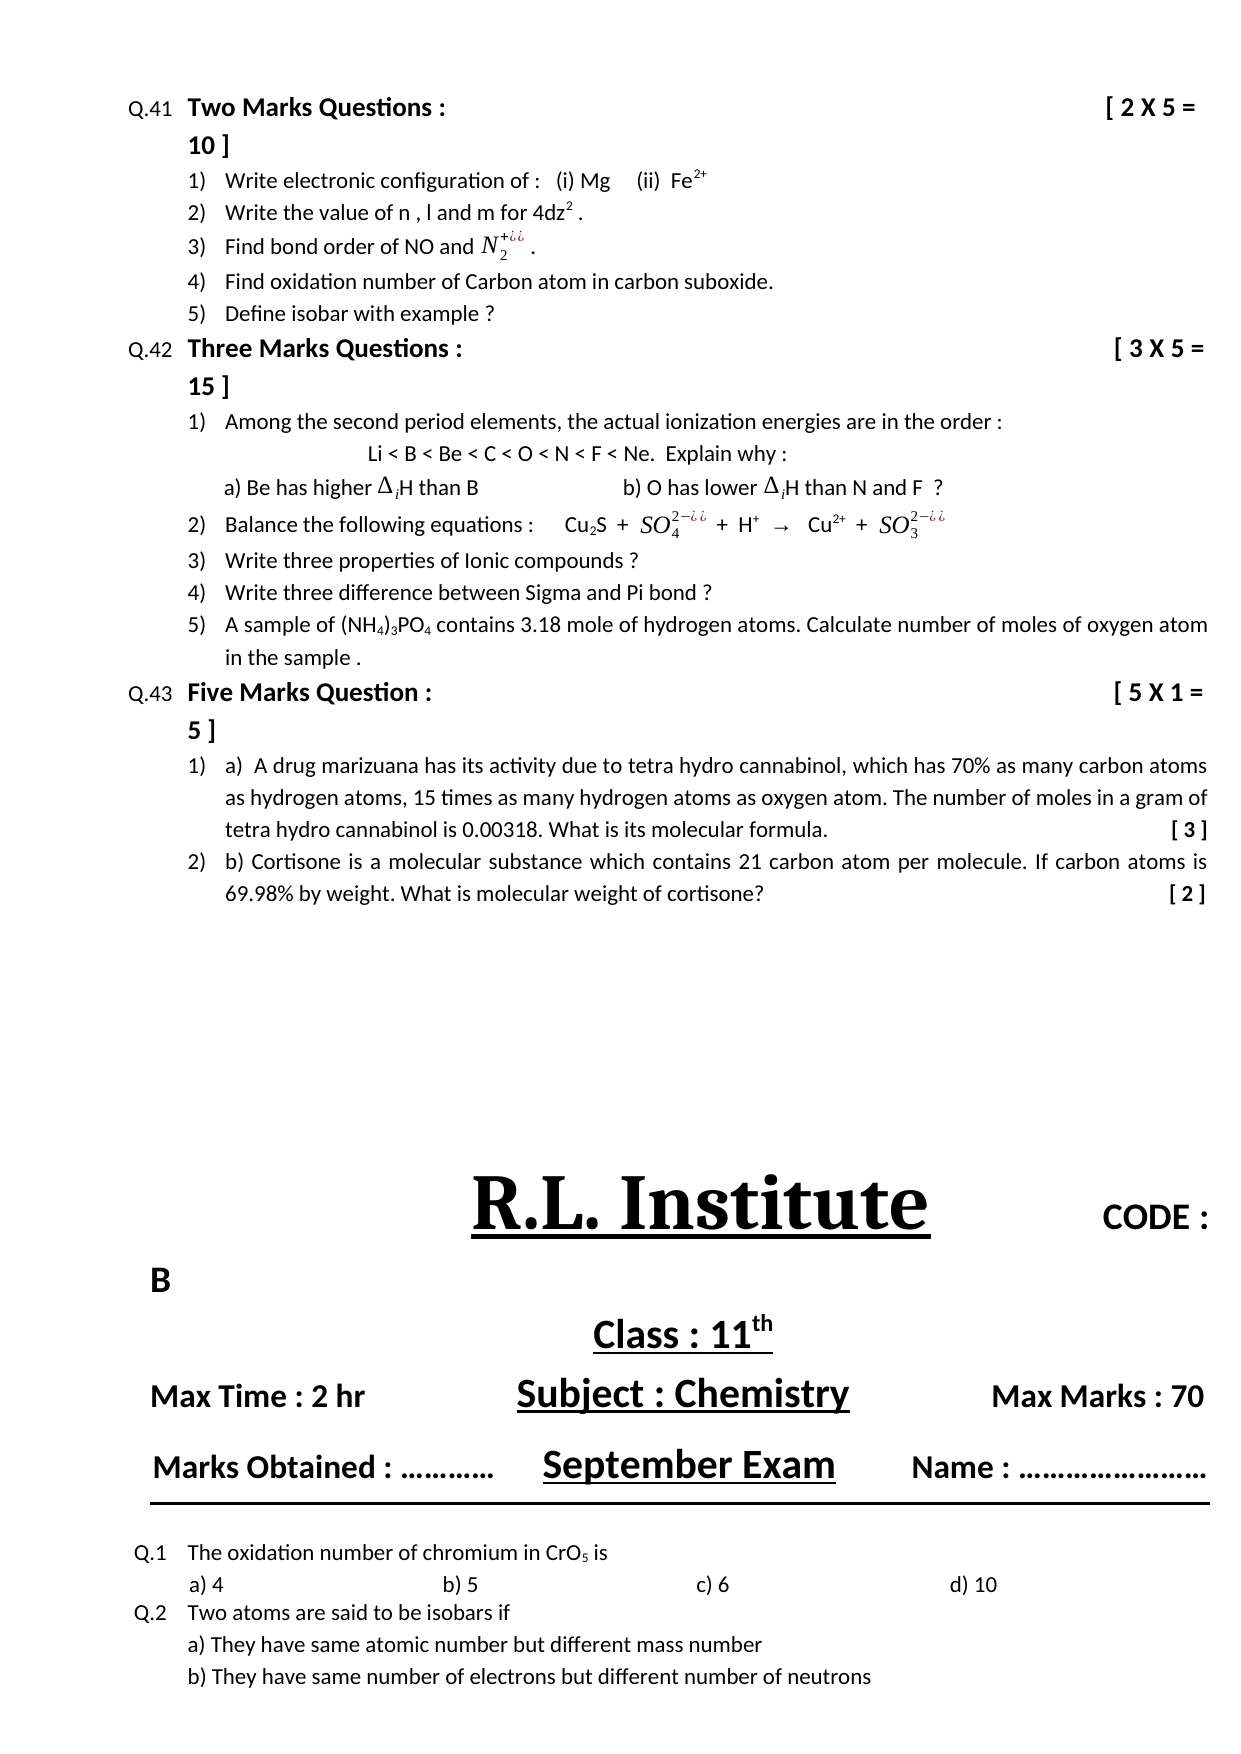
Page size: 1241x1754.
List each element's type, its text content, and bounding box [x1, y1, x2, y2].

list Find oxidation number of Carbon atom in carbon suboxide. [187, 267, 1210, 295]
list Two atoms are said to be isobars if [150, 1598, 1210, 1626]
list a) They have same atomic number but different mass number [187, 1630, 1210, 1658]
list Write three difference between Sigma and Pi bond ? [187, 578, 1210, 606]
list Five Marks Question : [ 5 X 1 = 5 ] [150, 675, 1210, 746]
table_header b) 5 [441, 1570, 694, 1598]
text R.L. Institute CODE : B [150, 1158, 1210, 1302]
list Balance the following equations : Cu2S + + H+ → Cu2+ + [187, 507, 1210, 542]
list a) A drug marizuana has its activity due to tetra hydro cannabinol, which has 70% as many carbon atoms as hydrogen atoms, 15 times as many hydrogen atoms as oxygen atom. The number of moles in a gram of tetra hydro cannabinol is 0.00318. What is its molecular formula. [ 3 ] [187, 751, 1210, 843]
list Define isobar with example ? [187, 299, 1210, 327]
text Max Time : 2 hr Subject : Chemistry Max Marks : 70 [150, 1367, 1210, 1418]
list Three Marks Questions : [ 3 X 5 = 15 ] [150, 331, 1210, 402]
text Marks Obtained : ………… September Exam Name : …………………… [150, 1438, 1210, 1502]
list b) Cortisone is a molecular substance which contains 21 carbon atom per molecule. If carbon atoms is 69.98% by weight. What is molecular weight of cortisone? [ 2 ] [187, 847, 1210, 907]
list Find bond order of NO and . [187, 230, 1210, 263]
text Class : 11th [150, 1308, 1210, 1359]
list Write three properties of Ionic compounds ? [187, 546, 1210, 574]
list Write electronic configuration of : (i) Mg (ii) Fe2+ [187, 166, 1210, 194]
table_header a) 4 [188, 1570, 441, 1598]
table_header c) 6 [695, 1570, 948, 1598]
table_header d) 10 [948, 1570, 1202, 1598]
list A sample of (NH4)3PO4 contains 3.18 mole of hydrogen atoms. Calculate number of moles of oxygen atom in the sample . [187, 611, 1210, 671]
list Two Marks Questions : [ 2 X 5 = 10 ] [150, 90, 1210, 161]
list The oxidation number of chromium in CrO5 is [150, 1538, 1210, 1566]
list Write the value of n , l and m for 4dz2 . [187, 198, 1210, 226]
list Among the second period elements, the actual ionization energies are in the order : [187, 407, 1210, 435]
list a) Be has higher H than B b) O has lower H than N and F ? [187, 472, 1210, 503]
list Li < B < Be < C < O < N < F < Ne. Explain why : [187, 439, 1210, 467]
list b) They have same number of electrons but different number of neutrons [187, 1662, 1210, 1690]
